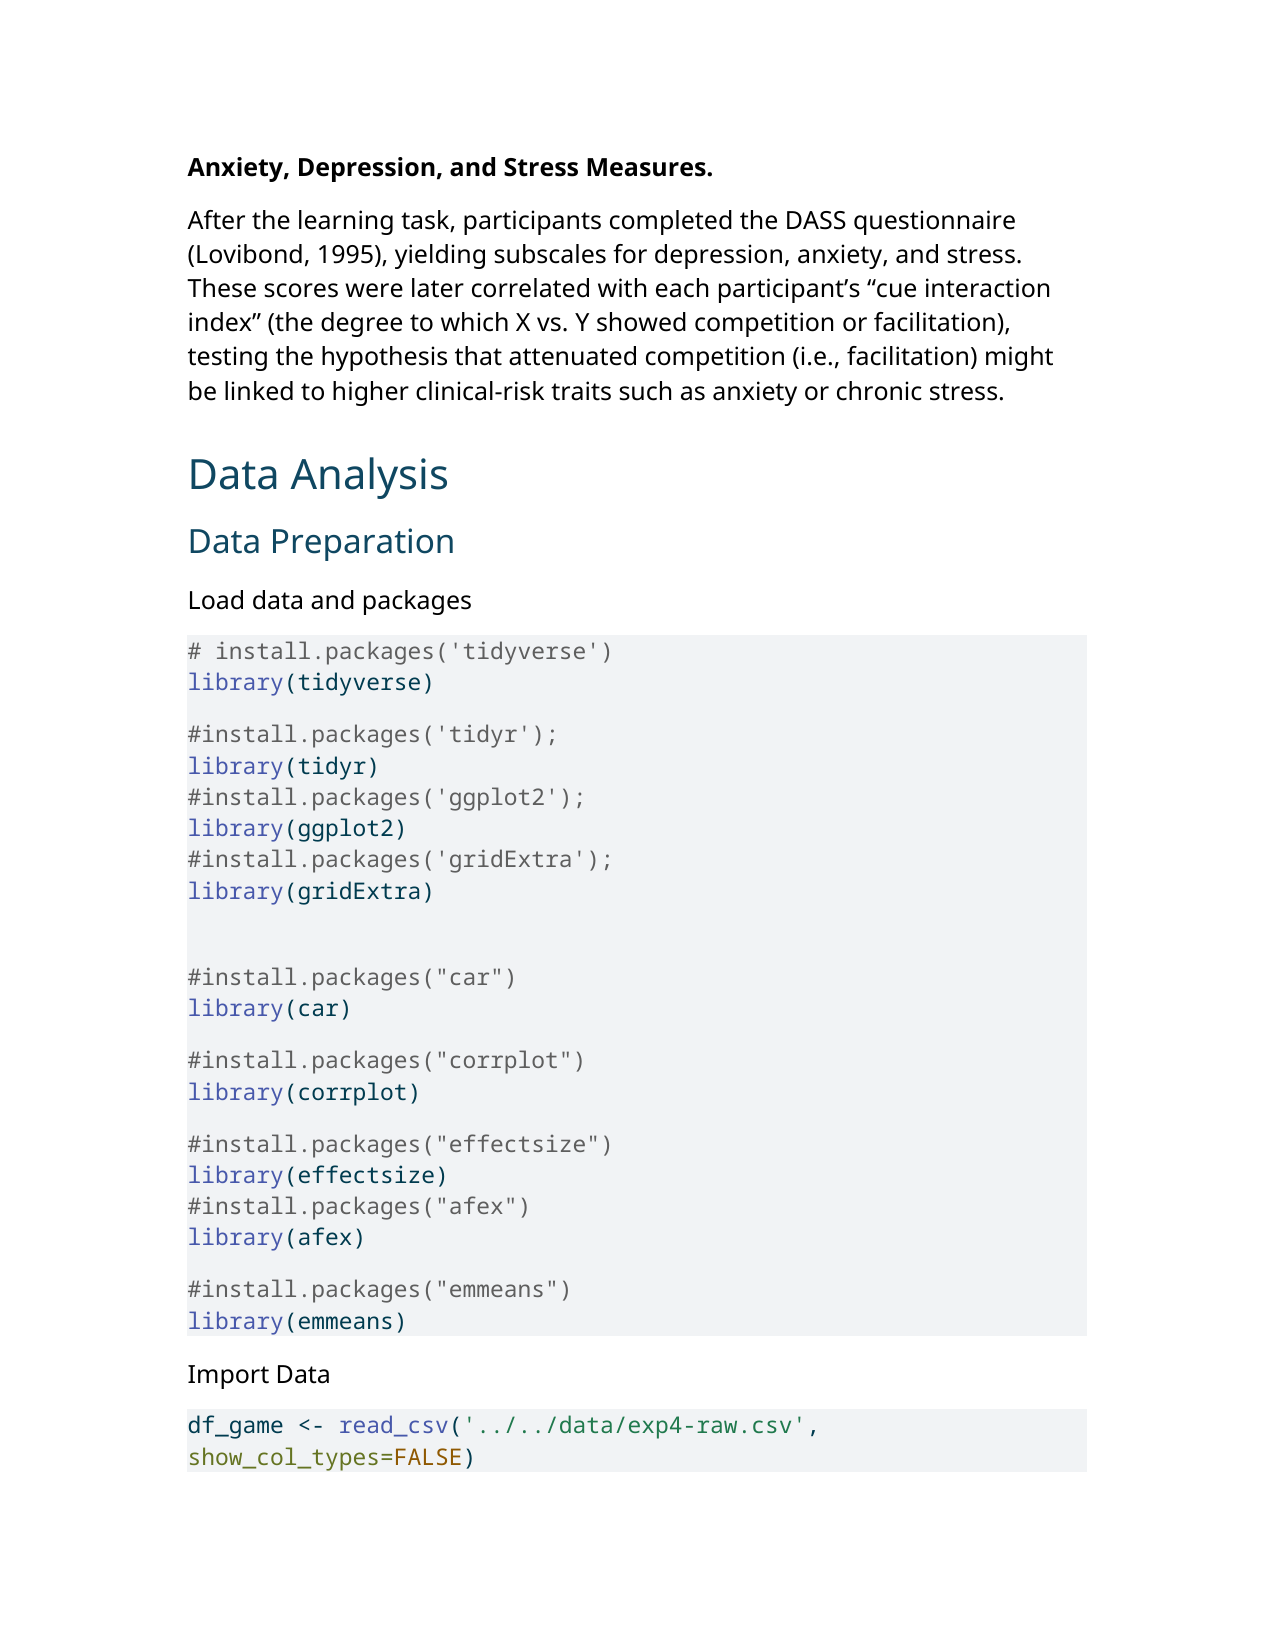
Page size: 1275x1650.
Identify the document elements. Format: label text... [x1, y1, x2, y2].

text #install.packages('tidyr'); library(tidyr) #install.packages('ggplot2'); library(ggplot2) #install.packages('gridExtra'); library(gridExtra) [187, 718, 1087, 906]
text Anxiety, Depression, and Stress Measures. [187, 150, 1087, 184]
text #install.packages("effectsize") library(effectsize) #install.packages("afex") library(afex) [187, 1127, 1087, 1252]
subtitle Data Analysis [187, 445, 1087, 501]
text Load data and packages [187, 582, 1087, 616]
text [187, 1409, 1087, 1472]
text #install.packages("corrplot") library(corrplot) [421, 1044, 1087, 1107]
text Import Data [187, 1357, 1087, 1391]
text #install.packages("emmeans") library(emmeans) [187, 1273, 1087, 1336]
text #install.packages("car") library(car) [187, 927, 1087, 1023]
text After the learning task, participants completed the DASS questionnaire (Lovibond, 1995), yielding subscales for depression, anxiety, and stress. These scores were later correlated with each participant’s “cue interaction index” (the degree to which X vs. Y showed competition or facilitation), testing the hypothesis that attenuated competition (i.e., facilitation) might be linked to higher clinical-risk traits such as anxiety or chronic stress. [187, 203, 1087, 407]
subtitle Data Preparation [187, 518, 1087, 563]
text # install.packages('tidyverse') library(tidyverse) [435, 635, 1087, 698]
